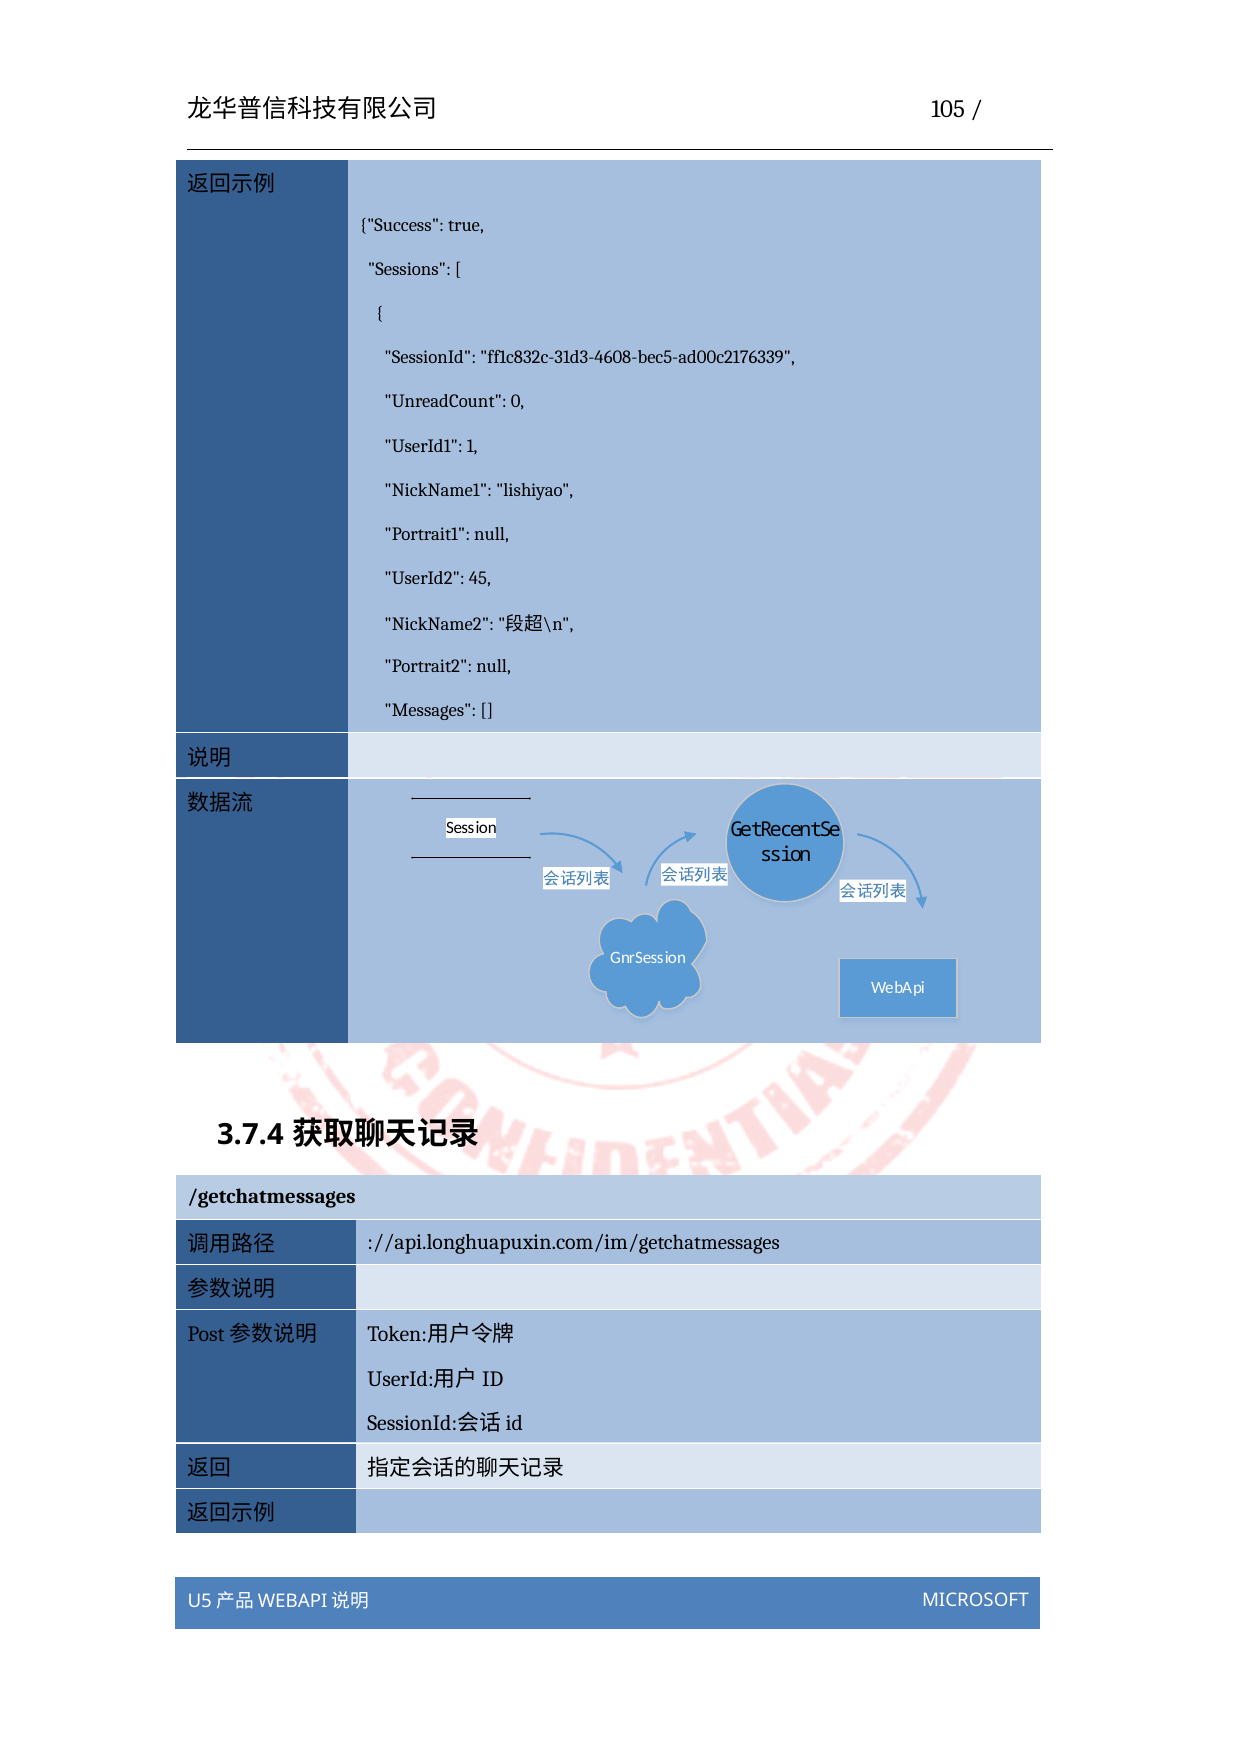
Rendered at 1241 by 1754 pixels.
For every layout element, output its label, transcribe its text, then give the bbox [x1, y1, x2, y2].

subtitle 获取聊天记录 [217, 1087, 1053, 1175]
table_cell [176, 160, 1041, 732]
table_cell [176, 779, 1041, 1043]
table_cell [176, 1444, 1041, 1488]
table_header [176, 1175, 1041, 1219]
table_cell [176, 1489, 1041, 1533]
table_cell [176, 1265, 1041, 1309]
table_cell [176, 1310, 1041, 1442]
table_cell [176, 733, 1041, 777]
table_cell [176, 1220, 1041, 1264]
